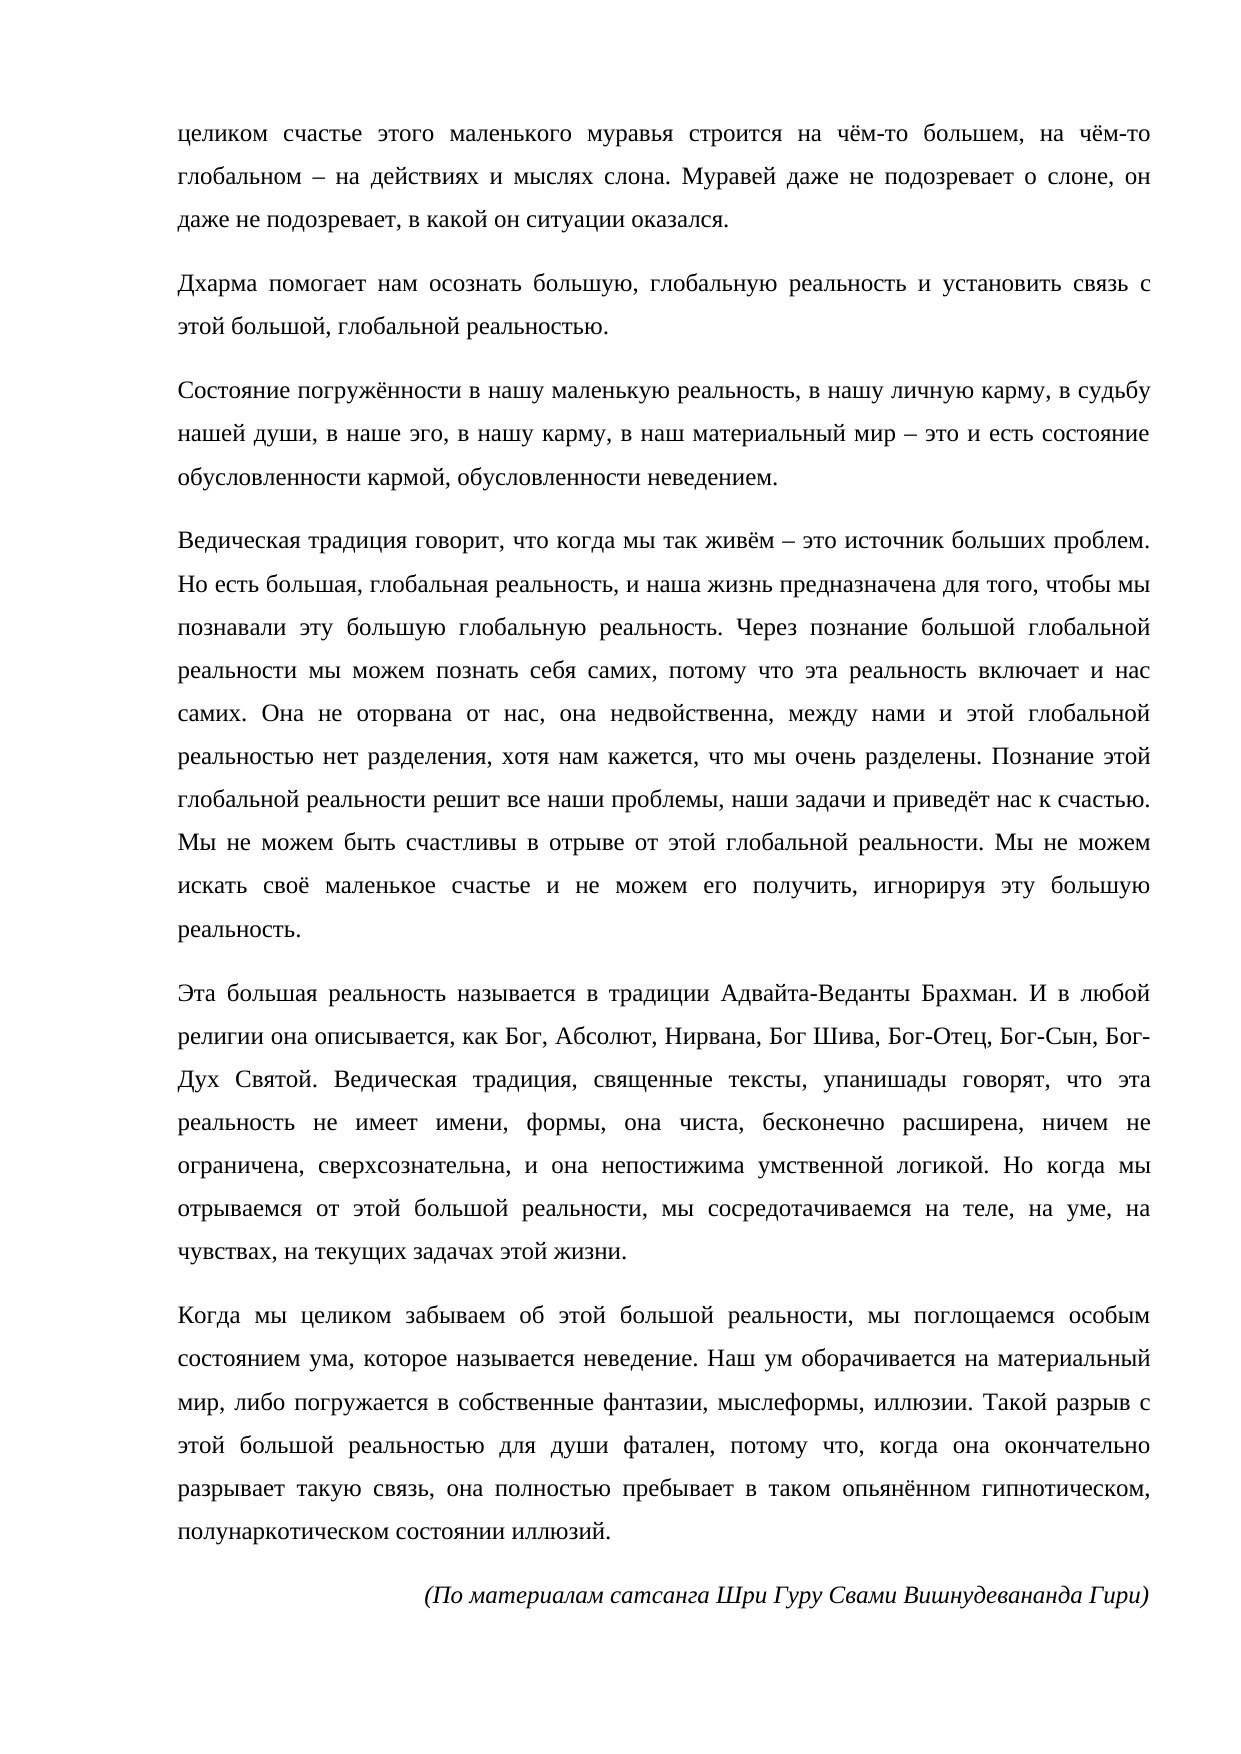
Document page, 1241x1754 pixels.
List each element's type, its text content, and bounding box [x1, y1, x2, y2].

text Состояние погружённости в нашу маленькую реальность, в нашу личную карму, в судьбу нашей души, в наше эго, в нашу карму, в наш материальный мир – это и есть состояние обусловленности кармой, обусловленности неведением. [177, 375, 1152, 490]
text Ведическая традиция говорит, что когда мы так живём – это источник больших проблем. Но есть большая, глобальная реальность, и наша жизнь предназначена для того, чтобы мы познавали эту большую глобальную реальность. Через познание большой глобальной реальности мы можем познать себя самих, потому что эта реальность включает и нас самих. Она не оторвана от нас, она недвойственна, между нами и этой глобальной реальностью нет разделения, хотя нам кажется, что мы очень разделены. Познание этой глобальной реальности решит все наши проблемы, наши задачи и приведёт нас к счастью. Мы не можем быть счастливы в отрыве от этой глобальной реальности. Мы не можем искать своё маленькое счастье и не можем его получить, игнорируя эту большую реальность. [177, 526, 1152, 942]
text Когда мы целиком забываем об этой большой реальности, мы поглощаемся особым состоянием ума, которое называется неведение. Наш ум оборачивается на материальный мир, либо погружается в собственные фантазии, мыслеформы, иллюзии. Такой разрыв с этой большой реальностью для души фатален, потому что, когда она окончательно разрывает такую связь, она полностью пребывает в таком опьянённом гипнотическом, полунаркотическом состоянии иллюзий. [177, 1300, 1152, 1545]
text Эта большая реальность называется в традиции Адвайта-Веданты Брахман. И в любой религии она описывается, как Бог, Абсолют, Нирвана, Бог Шива, Бог-Отец, Бог-Сын, Бог-Дух Святой. Ведическая традиция, священные тексты, упанишады говорят, что эта реальность не имеет имени, формы, она чиста, бесконечно расширена, ничем не ограничена, сверхсознательна, и она непостижима умственной логикой. Но когда мы отрываемся от этой большой реальности, мы сосредотачиваемся на теле, на уме, на чувствах, на текущих задачах этой жизни. [177, 978, 1152, 1265]
text Дхарма помогает нам осознать большую, глобальную реальность и установить связь с этой большой, глобальной реальностью. [177, 268, 1152, 340]
text (По материалам сатсанга Шри Гуру Свами Вишнудевананда Гири) [177, 1580, 1152, 1609]
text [177, 118, 1152, 233]
